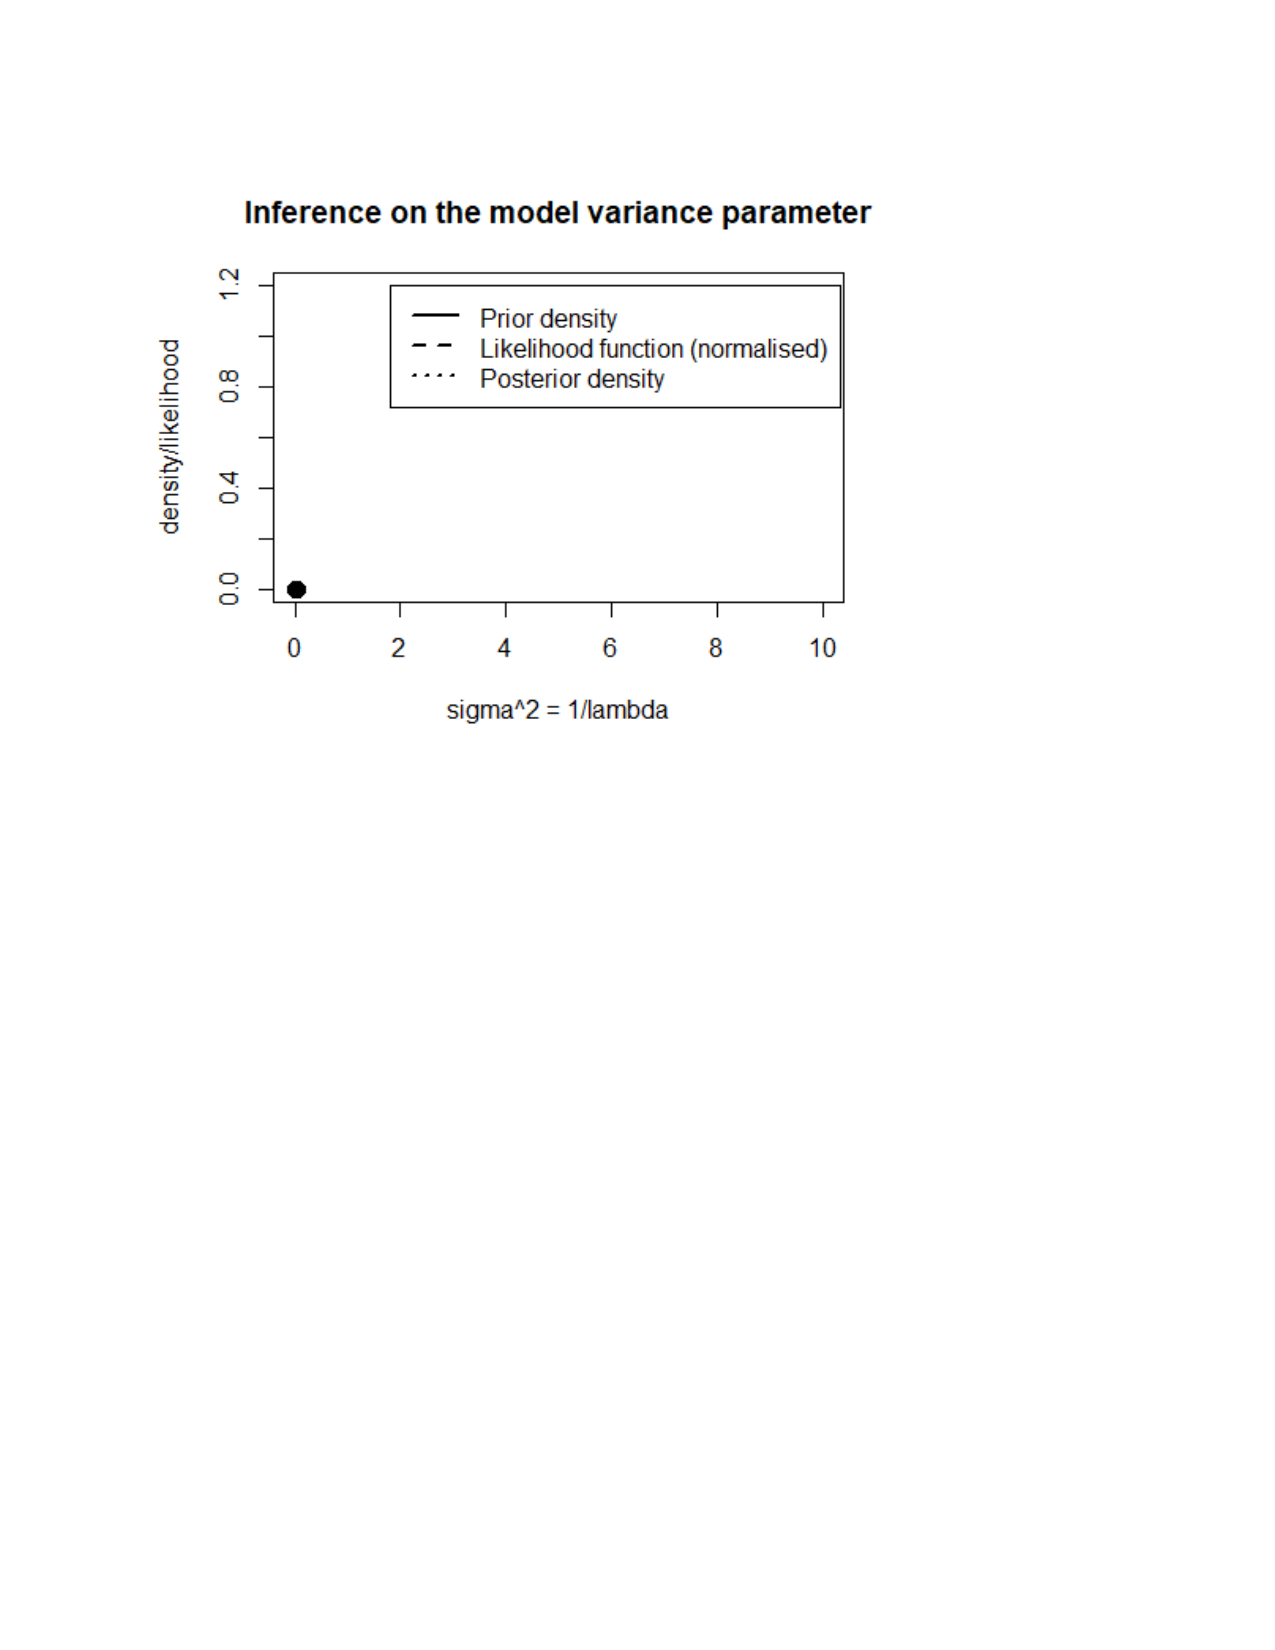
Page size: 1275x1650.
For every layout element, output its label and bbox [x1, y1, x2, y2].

picture [150, 150, 908, 757]
